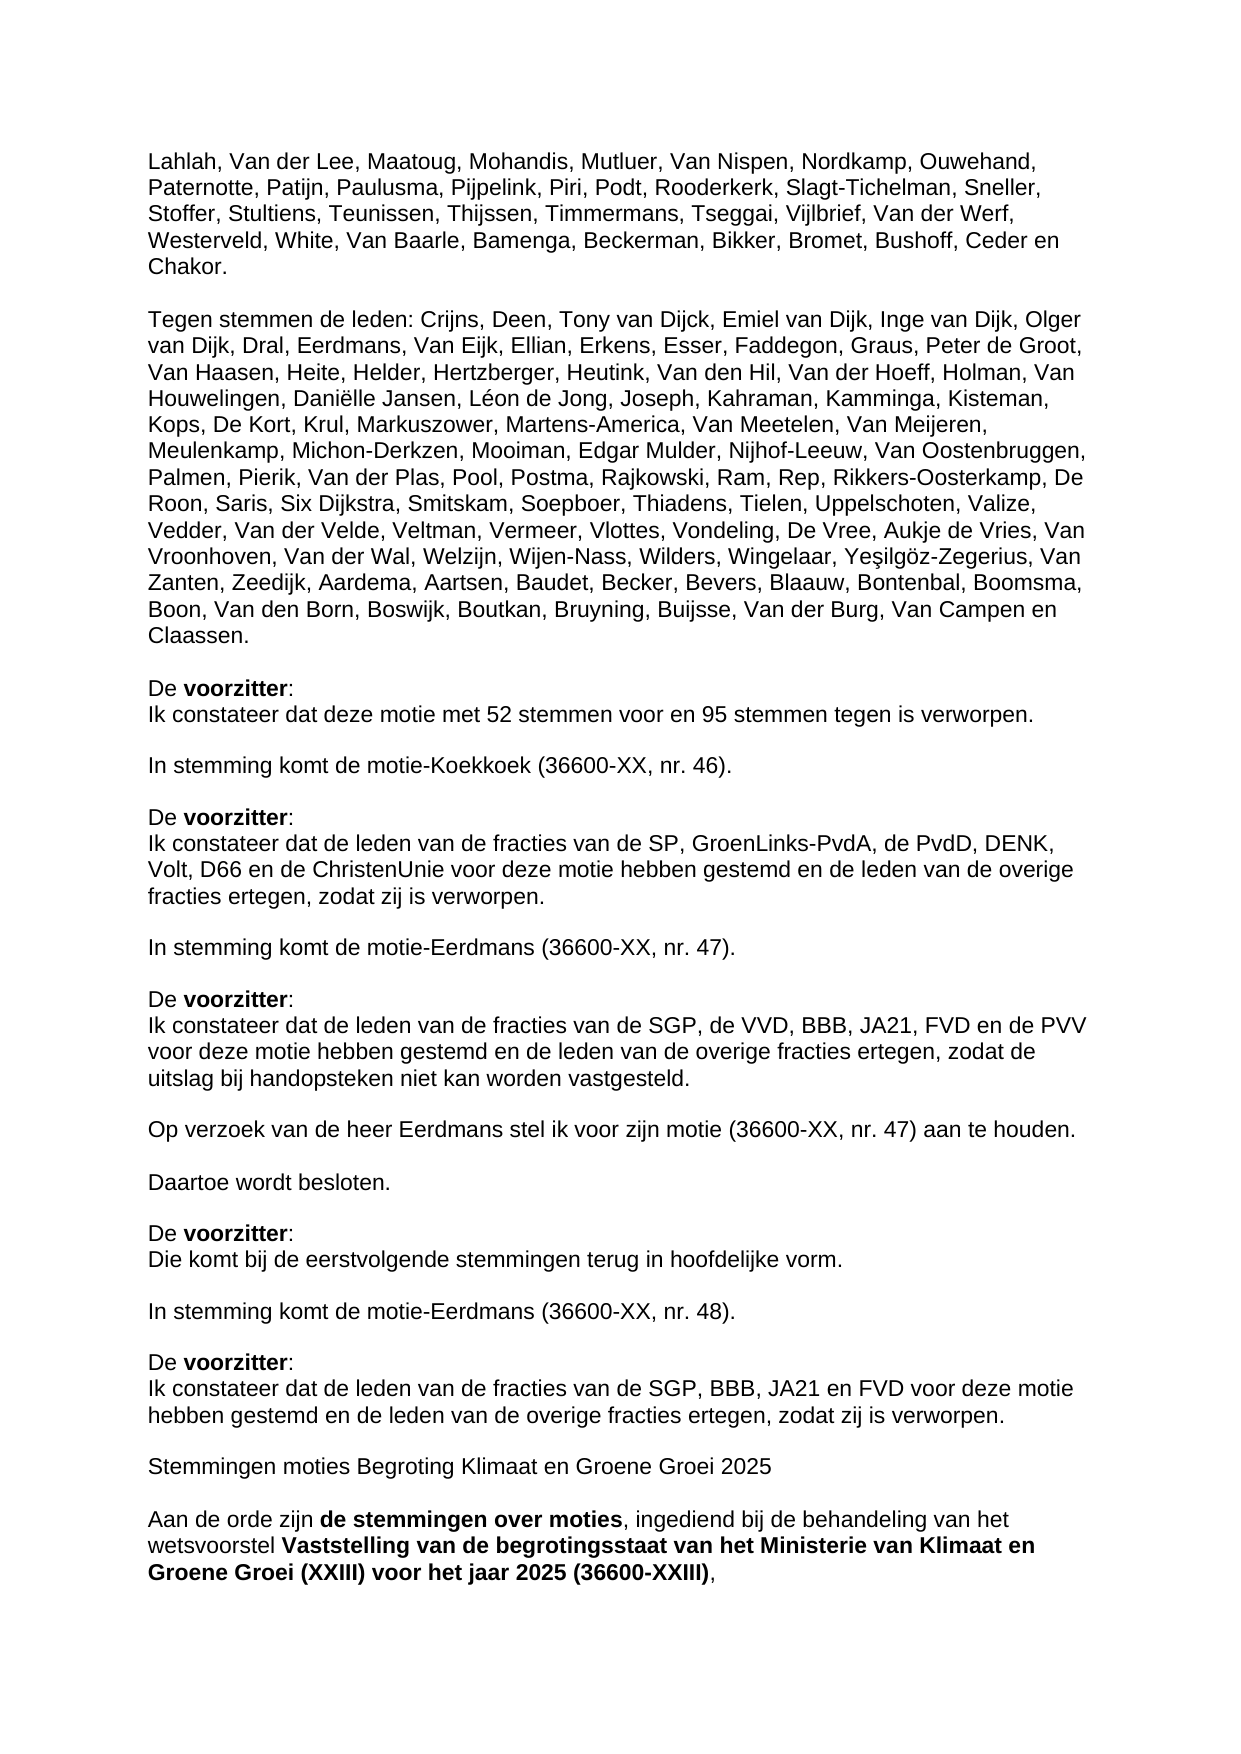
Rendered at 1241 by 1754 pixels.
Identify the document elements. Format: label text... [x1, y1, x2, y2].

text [148, 1453, 1093, 1585]
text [148, 148, 1093, 727]
text De voorzitter: Ik constateer dat de leden van de fracties van de SGP, BBB, JA21 en FVD voor deze motie hebben gestemd en de leden van de overige fracties ertegen, zodat zij is verworpen. [148, 1349, 1093, 1428]
text De voorzitter: Ik constateer dat de leden van de fracties van de SGP, de VVD, BBB, JA21, FVD en de PVV voor deze motie hebben gestemd en de leden van de overige fracties ertegen, zodat de uitslag bij handopsteken niet kan worden vastgesteld. [148, 986, 1093, 1091]
text De voorzitter: Ik constateer dat de leden van de fracties van de SP, GroenLinks-PvdA, de PvdD, DENK, Volt, D66 en de ChristenUnie voor deze motie hebben gestemd en de leden van de overige fracties ertegen, zodat zij is verworpen. [148, 804, 1093, 909]
text In stemming komt de motie-Eerdmans (36600-XX, nr. 47). [148, 934, 1093, 961]
text Op verzoek van de heer Eerdmans stel ik voor zijn motie (36600-XX, nr. 47) aan te houden. Daartoe wordt besloten. [148, 1116, 1093, 1195]
text De voorzitter: Die komt bij de eerstvolgende stemmingen terug in hoofdelijke vorm. [148, 1220, 1093, 1273]
text In stemming komt de motie-Eerdmans (36600-XX, nr. 48). [148, 1298, 1093, 1324]
text In stemming komt de motie-Koekkoek (36600-XX, nr. 46). [148, 752, 1093, 779]
